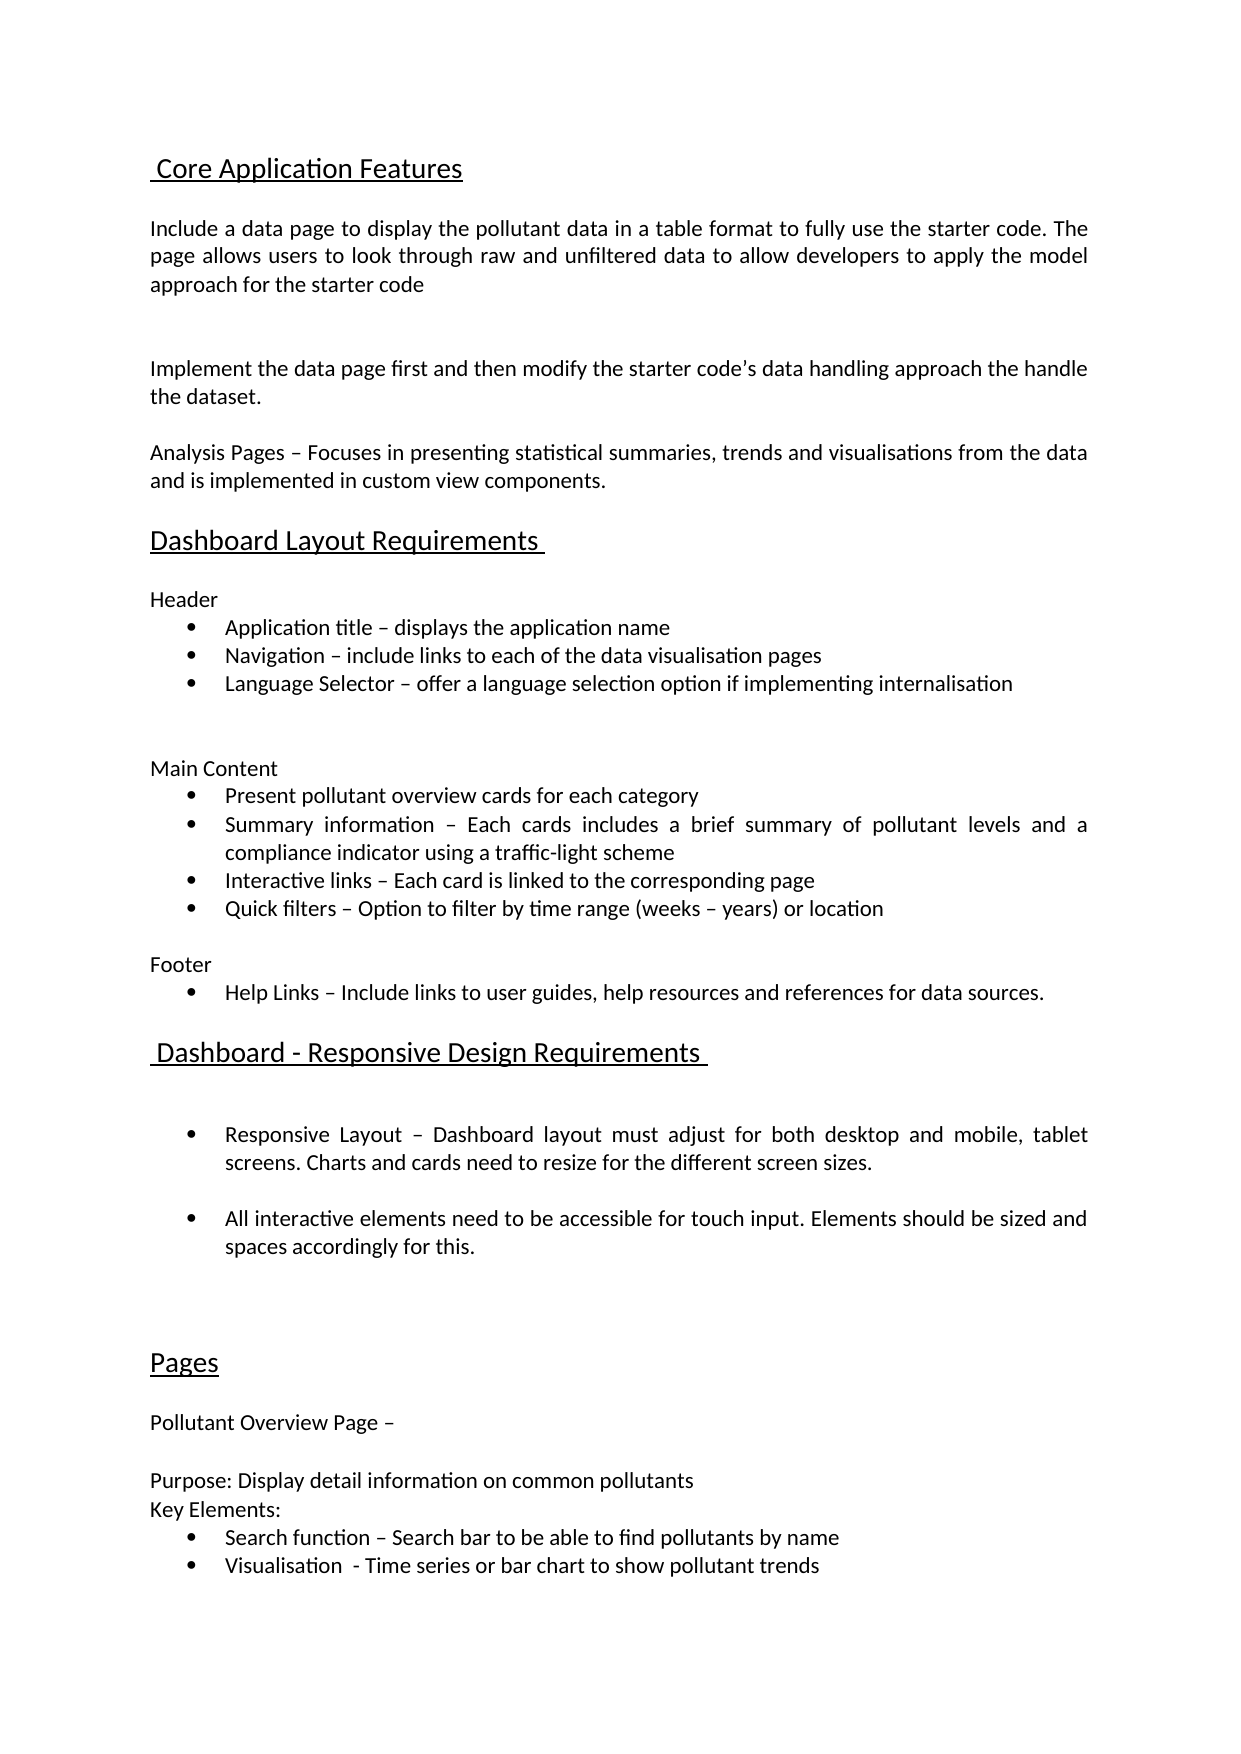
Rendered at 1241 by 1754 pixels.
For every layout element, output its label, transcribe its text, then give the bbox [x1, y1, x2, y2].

text Key Elements: [150, 1495, 1090, 1523]
list Quick filters – Option to filter by time range (weeks – years) or location [187, 894, 1090, 922]
list Responsive Layout – Dashboard layout must adjust for both desktop and mobile, tablet screens. Charts and cards need to resize for the different screen sizes. [187, 1120, 1090, 1176]
list Language Selector – offer a language selection option if implementing internalisation [187, 669, 1090, 698]
text Include a data page to display the pollutant data in a table format to fully use the starter code. The page allows users to look through raw and unfiltered data to allow developers to apply the model approach for the starter code [150, 214, 1090, 298]
list Help Links – Include links to user guides, help resources and references for data sources. [187, 978, 1090, 1006]
text Analysis Pages – Focuses in presenting statistical summaries, trends and visualisations from the data and is implemented in custom view components. [150, 438, 1090, 494]
list Present pollutant overview cards for each category [187, 782, 1090, 810]
text Main Content [150, 754, 1090, 782]
list Navigation – include links to each of the data visualisation pages [187, 642, 1090, 669]
text Pollutant Overview Page – [150, 1408, 1090, 1436]
text Header [150, 586, 1090, 613]
text Core Application Features [150, 150, 1090, 186]
text Implement the data page first and then modify the starter code’s data handling approach the handle the dataset. [150, 354, 1090, 410]
text Pages [150, 1344, 1090, 1380]
list Interactive links – Each card is linked to the corresponding page [187, 866, 1090, 894]
list Search function – Search bar to be able to find pollutants by name [187, 1523, 1090, 1551]
text Purpose: Display detail information on common pollutants [150, 1467, 1090, 1495]
list Application title – displays the application name [187, 613, 1090, 642]
text Dashboard Layout Requirements [150, 522, 1090, 557]
text Footer [150, 950, 1090, 978]
list Summary information – Each cards includes a brief summary of pollutant levels and a compliance indicator using a traffic-light scheme [187, 810, 1090, 866]
list All interactive elements need to be accessible for touch input. Elements should be sized and spaces accordingly for this. [187, 1204, 1090, 1260]
text Dashboard - Responsive Design Requirements [150, 1034, 1090, 1069]
list Visualisation - Time series or bar chart to show pollutant trends [187, 1551, 1090, 1579]
